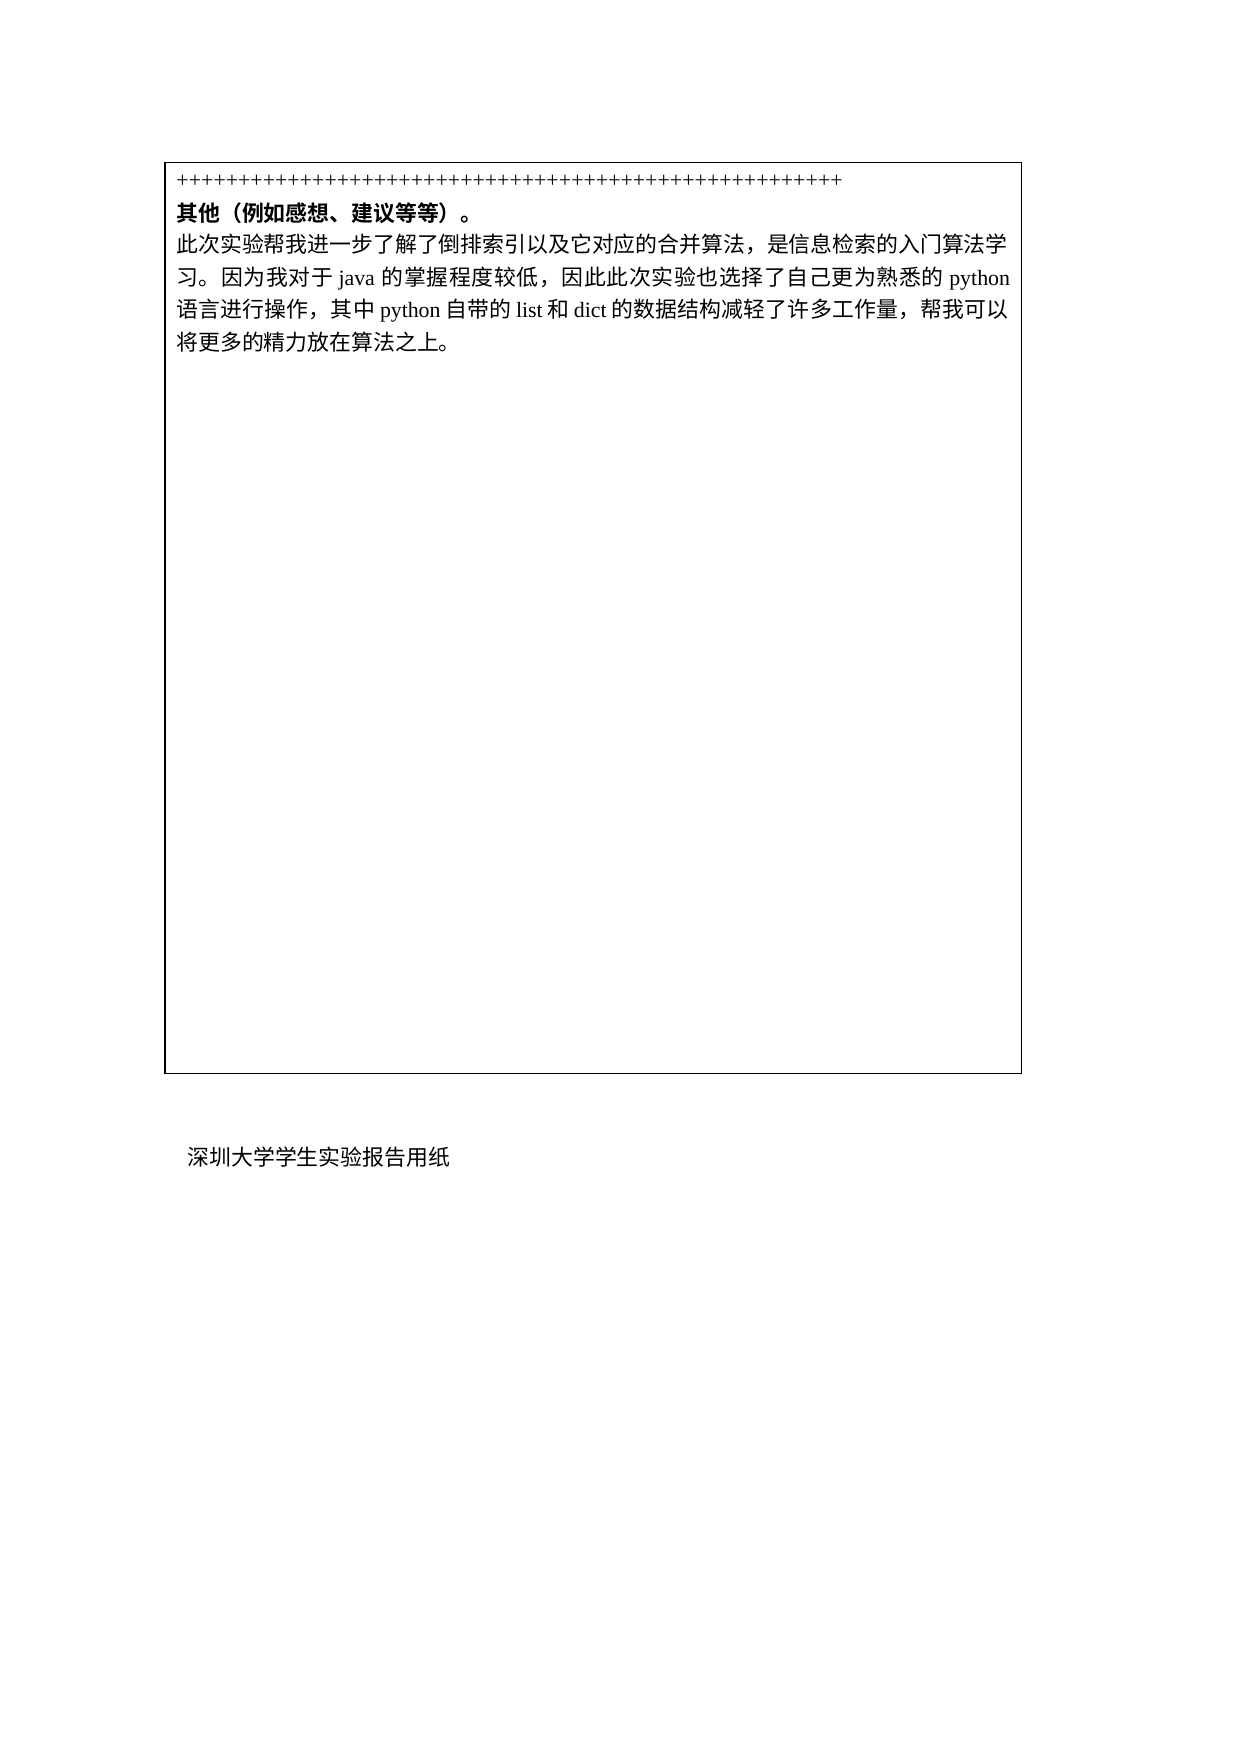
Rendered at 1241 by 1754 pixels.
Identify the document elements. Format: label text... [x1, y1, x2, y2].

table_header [166, 163, 1021, 1073]
text 深圳大学学生实验报告用纸 [187, 1139, 1053, 1172]
